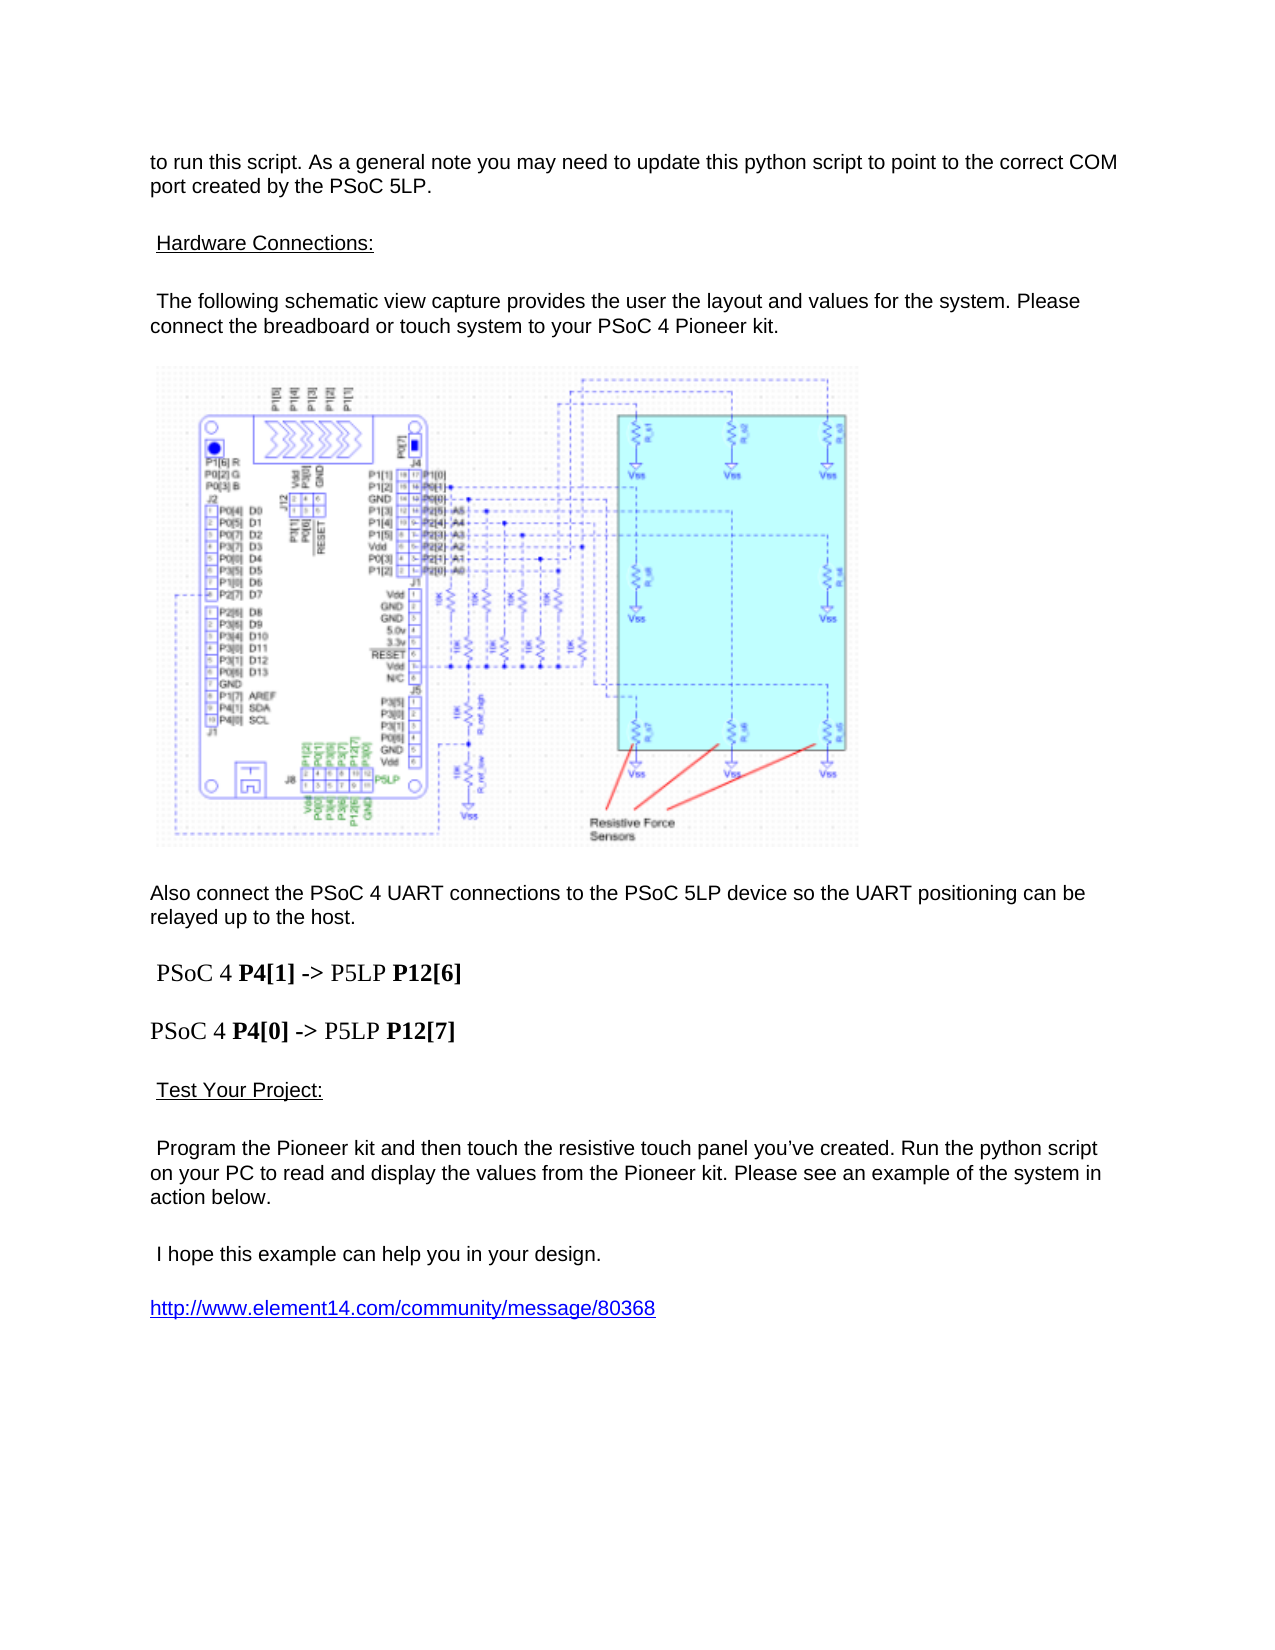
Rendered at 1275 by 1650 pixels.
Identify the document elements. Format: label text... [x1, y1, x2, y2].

text http://www.element14.com/community/message/80368 [150, 1296, 1125, 1320]
text I hope this example can help you in your design. [150, 1238, 1125, 1267]
text Program the Pioneer kit and then touch the resistive touch panel you’ve created. Run the python script on your PC to read and display the values from the Pioneer kit. Please see an example of the system in action below. [150, 1132, 1125, 1209]
text Hardware Connections: [150, 227, 1125, 256]
text The following schematic view capture provides the user the layout and values for the system. Please connect the breadboard or touch system to your PSoC 4 Pioneer kit. [150, 285, 1125, 338]
picture [156, 366, 860, 847]
text Also connect the PSoC 4 UART connections to the PSoC 5LP device so the UART positioning can be relayed up to the host. [150, 881, 1125, 929]
text PSoC 4 P4[1] -> P5LP P12[6] [150, 958, 1125, 987]
text PSoC 4 P4[0] -> P5LP P12[7] [150, 1016, 1125, 1045]
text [150, 150, 1125, 198]
text Test Your Project: [150, 1074, 1125, 1103]
